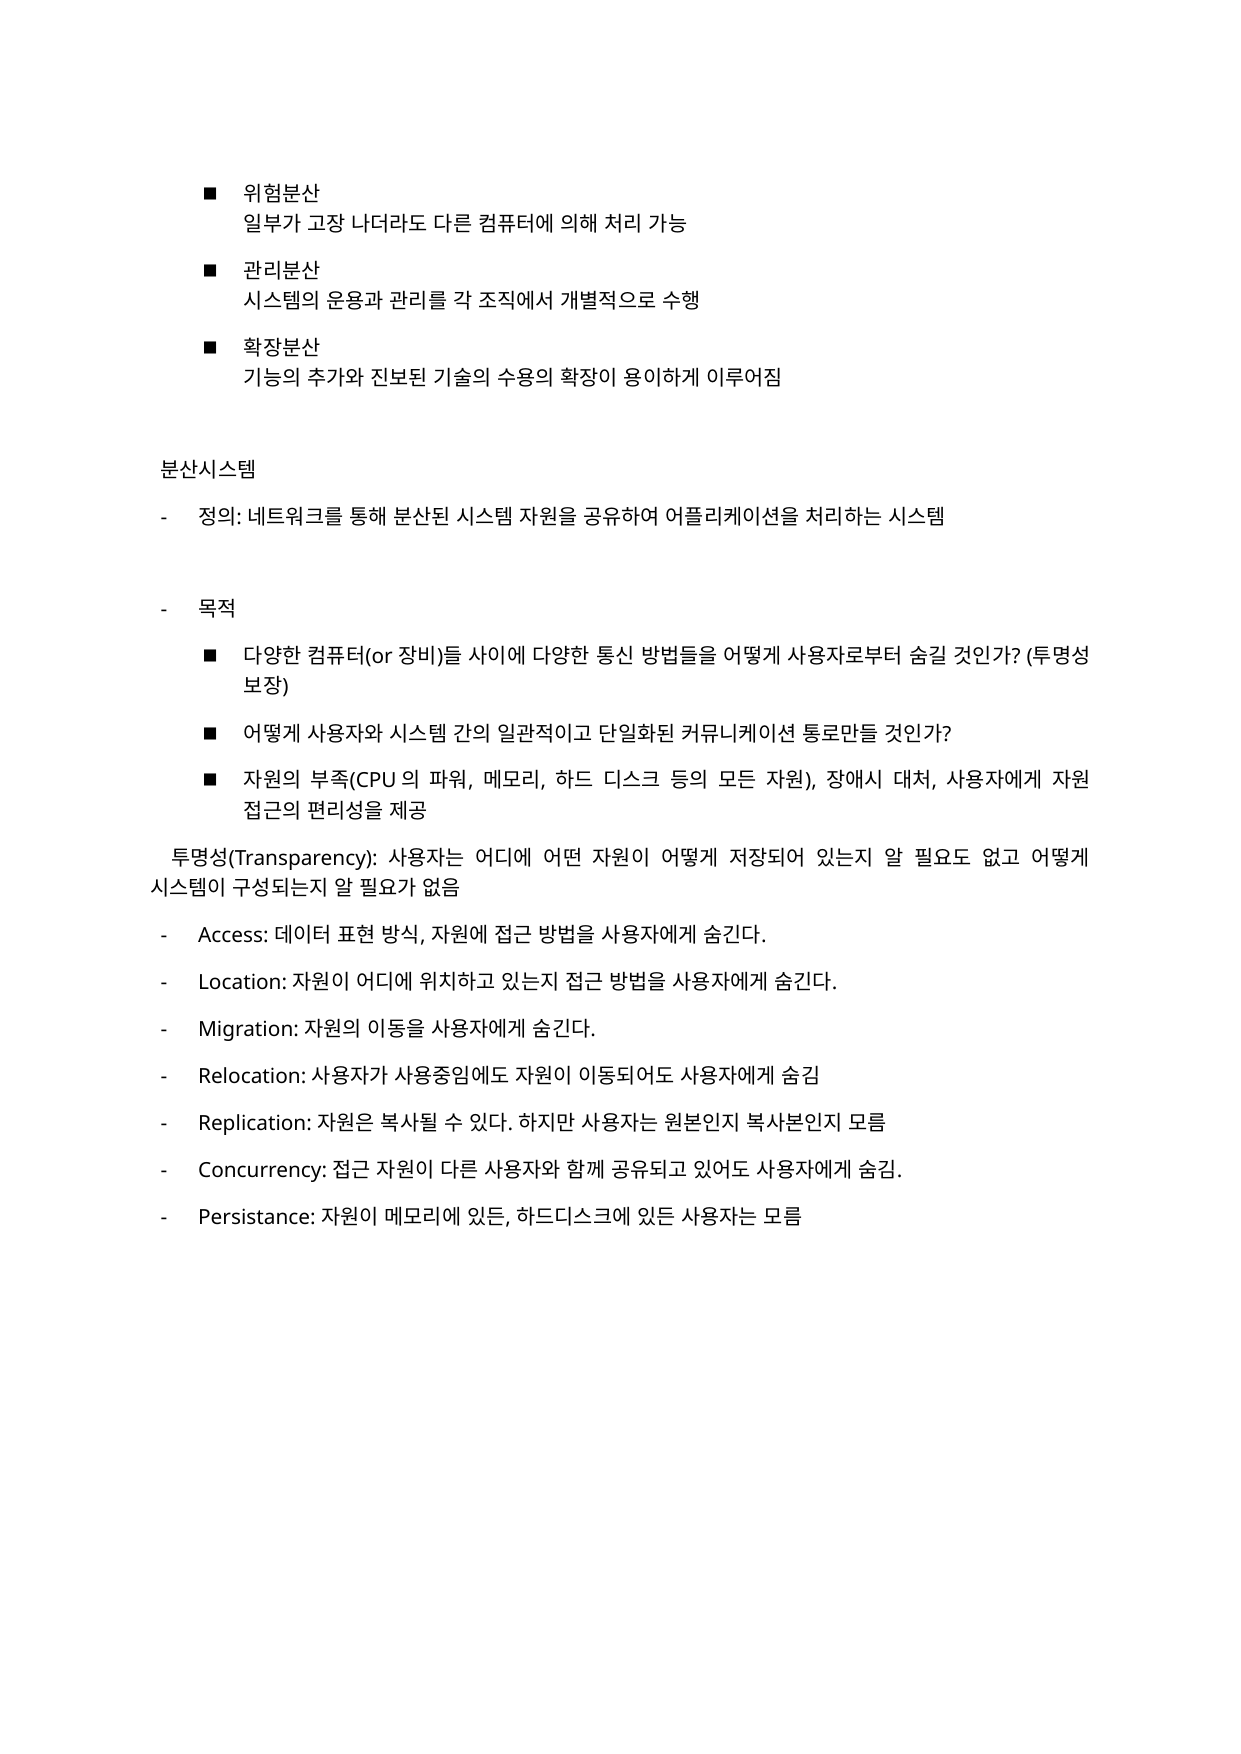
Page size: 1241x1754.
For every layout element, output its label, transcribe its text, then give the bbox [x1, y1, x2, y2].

list 다양한 컴퓨터(or 장비)들 사이에 다양한 통신 방법들을 어떻게 사용자로부터 숨길 것인가? (투명성 보장) [202, 639, 1090, 700]
list Location: 자원이 어디에 위치하고 있는지 접근 방법을 사용자에게 숨긴다. [160, 965, 1090, 995]
text 투명성(Transparency): 사용자는 어디에 어떤 자원이 어떻게 저장되어 있는지 알 필요도 없고 어떻게 시스템이 구성되는지 알 필요가 없음 [150, 841, 1090, 901]
list Concurrency: 접근 자원이 다른 사용자와 함께 공유되고 있어도 사용자에게 숨김. [160, 1153, 1090, 1183]
list 자원의 부족(CPU의 파워, 메모리, 하드 디스크 등의 모든 자원), 장애시 대처, 사용자에게 자원 접근의 편리성을 제공 [202, 764, 1090, 824]
list Migration: 자원의 이동을 사용자에게 숨긴다. [160, 1012, 1090, 1042]
list Access: 데이터 표현 방식, 자원에 접근 방법을 사용자에게 숨긴다. [160, 918, 1090, 948]
text 분산시스템 [160, 453, 1090, 484]
list 목적 [160, 592, 1090, 623]
list 정의: 네트워크를 통해 분산된 시스템 자원을 공유하여 어플리케이션을 처리하는 시스템 [160, 500, 1090, 531]
list 관리분산 시스템의 운용과 관리를 각 조직에서 개별적으로 수행 [202, 254, 1090, 315]
list Relocation: 사용자가 사용중임에도 자원이 이동되어도 사용자에게 숨김 [160, 1059, 1090, 1089]
list 위험분산 일부가 고장 나더라도 다른 컴퓨터에 의해 처리 가능 [202, 177, 1090, 238]
list Persistance: 자원이 메모리에 있든, 하드디스크에 있든 사용자는 모름 [160, 1200, 1090, 1230]
list Replication: 자원은 복사될 수 있다. 하지만 사용자는 원본인지 복사본인지 모름 [160, 1106, 1090, 1136]
list 확장분산 기능의 추가와 진보된 기술의 수용의 확장이 용이하게 이루어짐 [202, 331, 1090, 392]
list 어떻게 사용자와 시스템 간의 일관적이고 단일화된 커뮤니케이션 통로만들 것인가? [202, 717, 1090, 747]
